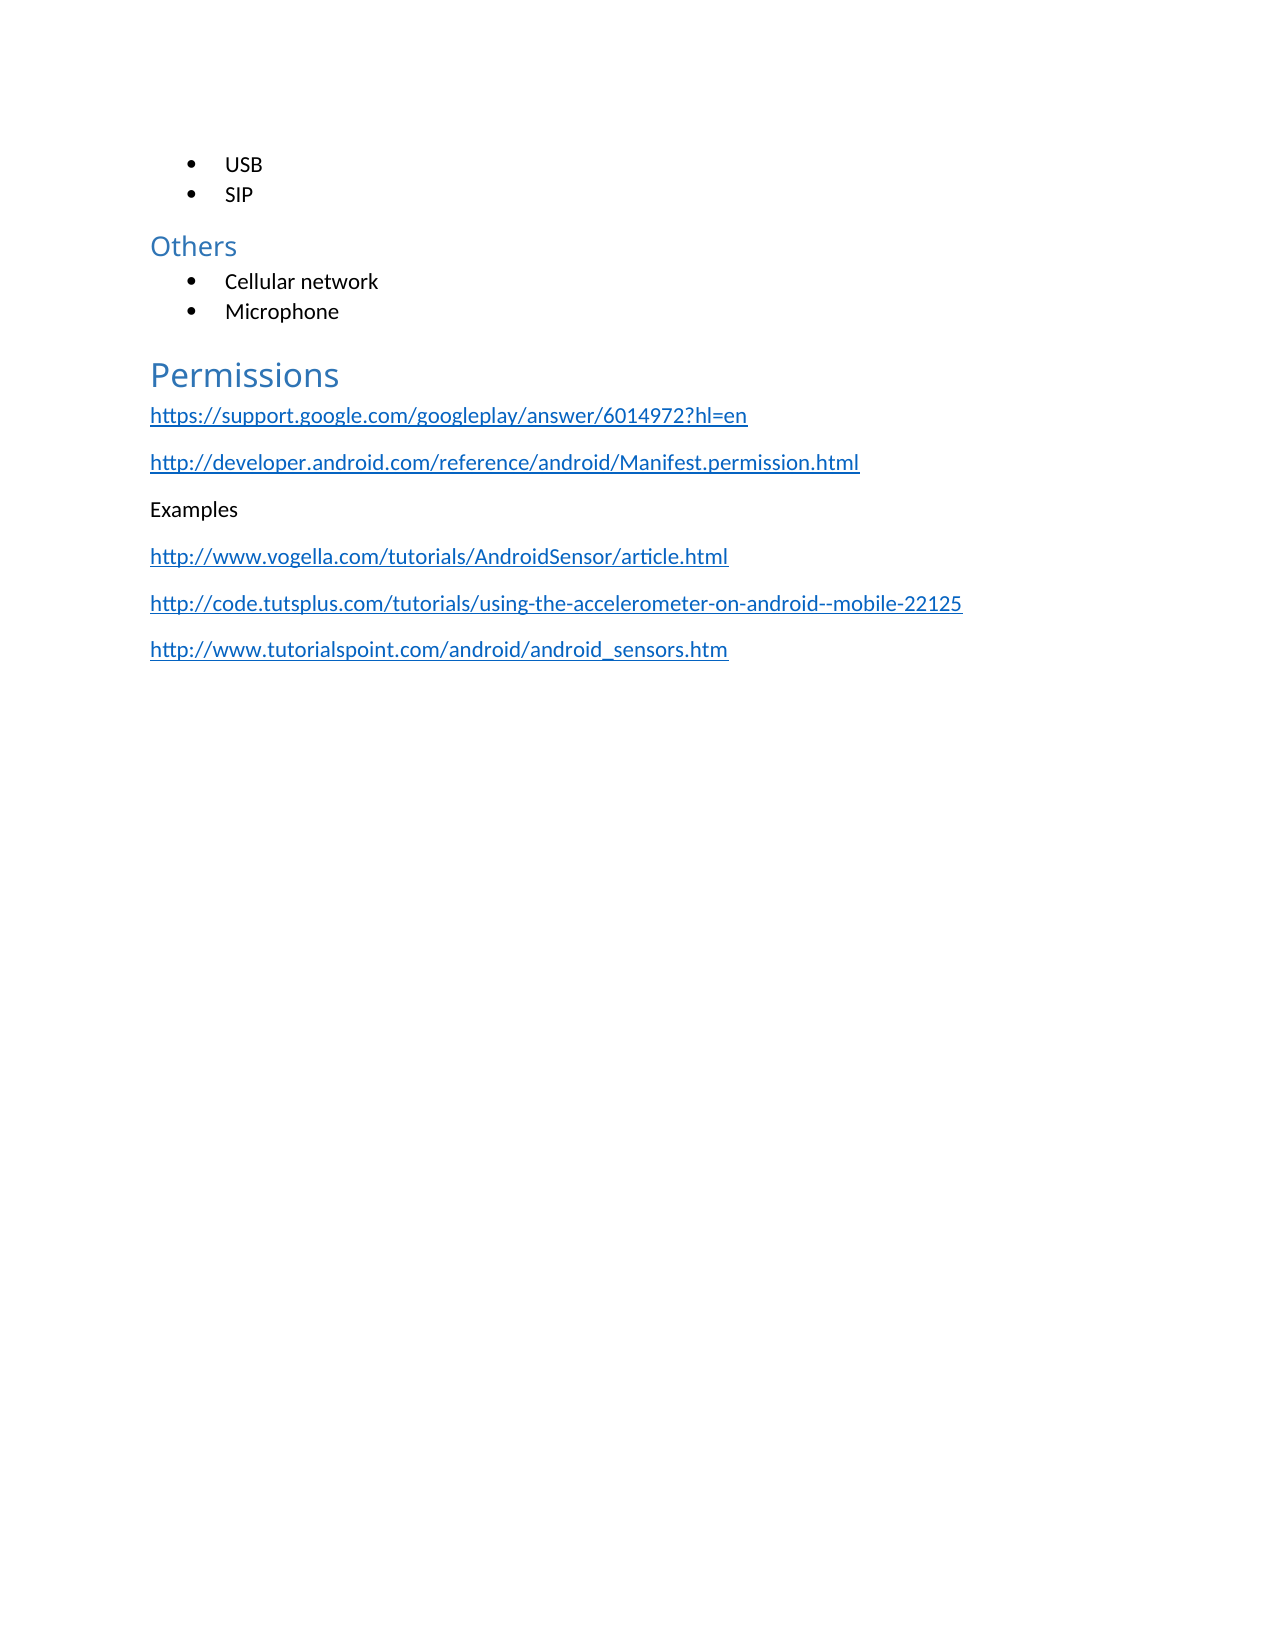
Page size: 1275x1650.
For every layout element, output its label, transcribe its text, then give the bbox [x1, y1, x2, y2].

text http://www.vogella.com/tutorials/AndroidSensor/article.html [150, 542, 1125, 570]
text Examples [150, 495, 1125, 523]
text http://code.tutsplus.com/tutorials/using-the-accelerometer-on-android--mobile-22125 [150, 589, 1125, 617]
list Microphone [187, 297, 1125, 325]
text http://developer.android.com/reference/android/Manifest.permission.html [150, 448, 1125, 476]
subtitle Permissions [150, 352, 1125, 398]
list SIP [187, 180, 1125, 208]
list USB [187, 150, 1125, 178]
text http://www.tutorialspoint.com/android/android_sensors.htm [150, 636, 1125, 664]
list Cellular network [187, 267, 1125, 295]
subtitle Others [150, 227, 1125, 264]
text https://support.google.com/googleplay/answer/6014972?hl=en [150, 401, 1125, 429]
